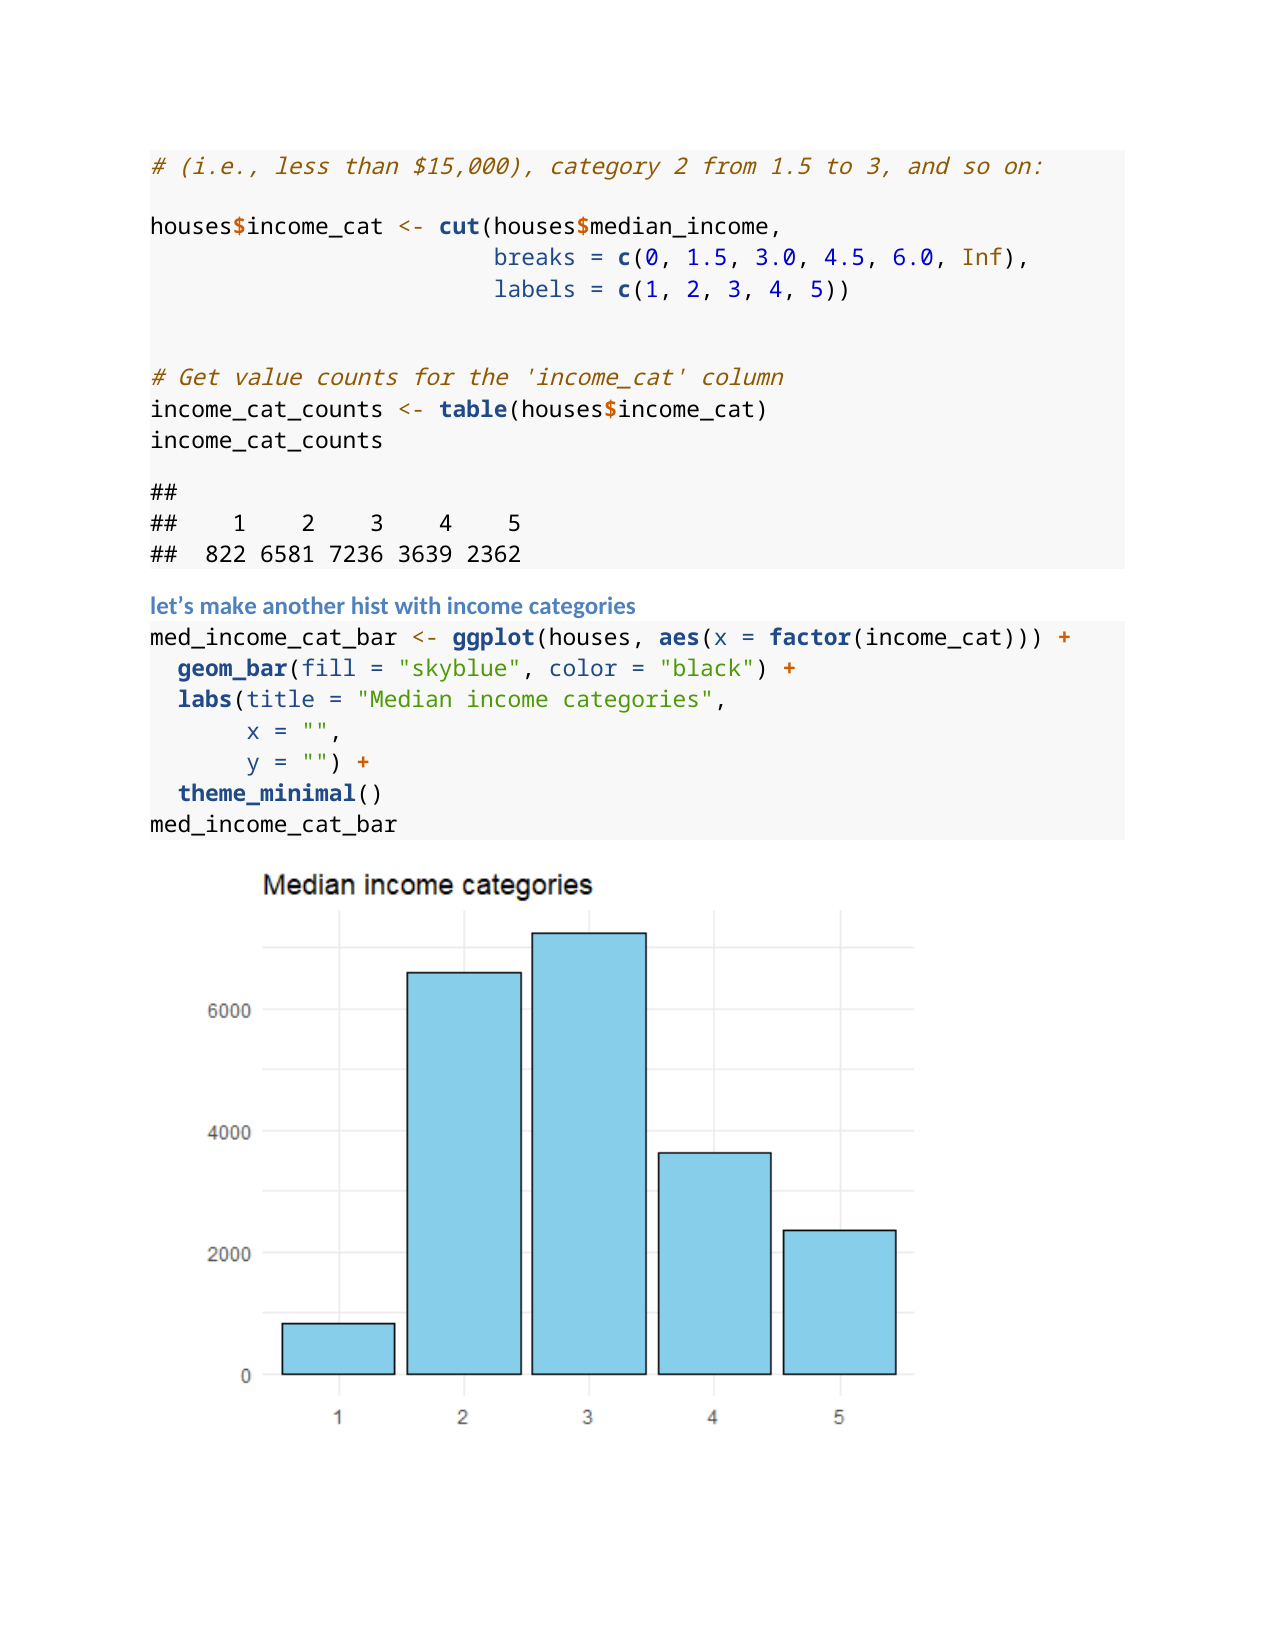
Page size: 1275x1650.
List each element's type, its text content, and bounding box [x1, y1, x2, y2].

text ## ## 1 2 3 4 5 ## 822 6581 7236 3639 2362 [150, 476, 1125, 569]
picture [168, 860, 927, 1467]
text med_income_cat_bar <- ggplot(houses, aes(x = factor(income_cat))) + geom_bar(fill = "skyblue", color = "black") + labs(title = "Median income categories", x = "", y = "") + theme_minimal() med_income_cat_bar [150, 621, 1125, 840]
subtitle let’s make another hist with income categories [150, 590, 1125, 621]
